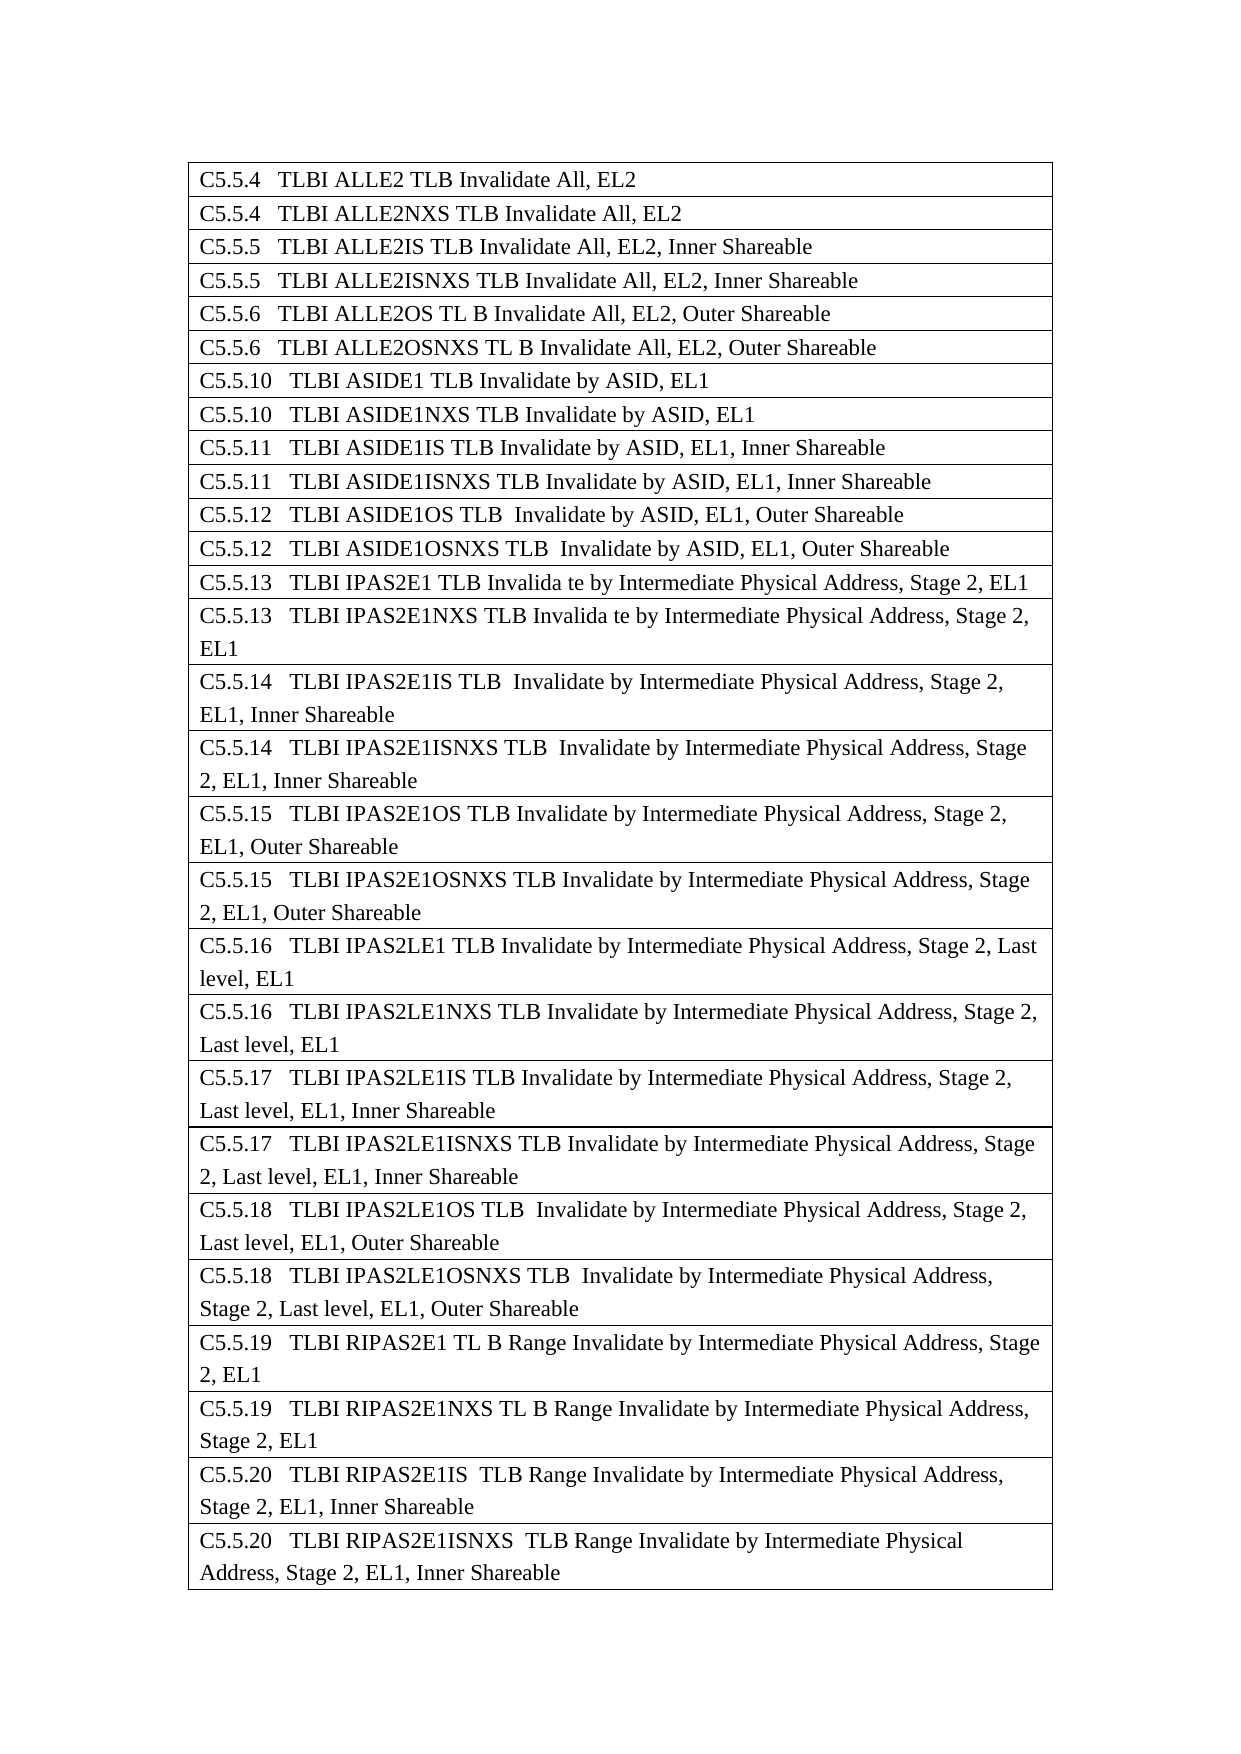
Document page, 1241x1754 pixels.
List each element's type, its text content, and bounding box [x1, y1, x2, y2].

table_cell C5.5.15 TLBI IPAS2E1OS TLB Invalidate by Intermediate Physical Address, Stage 2, EL1, Outer Shareable [189, 797, 1052, 862]
table_cell C5.5.14 TLBI IPAS2E1ISNXS TLB Invalidate by Intermediate Physical Address, Stage 2, EL1, Inner Shareable [189, 731, 1052, 796]
table_cell C5.5.13 TLBI IPAS2E1NXS TLB Invalida te by Intermediate Physical Address, Stage 2, EL1 [189, 599, 1052, 664]
table_cell C5.5.6 TLBI ALLE2OSNXS TL B Invalidate All, EL2, Outer Shareable [189, 331, 1052, 363]
table_cell C5.5.12 TLBI ASIDE1OSNXS TLB Invalidate by ASID, EL1, Outer Shareable [189, 532, 1052, 564]
table_cell C5.5.17 TLBI IPAS2LE1ISNXS TLB Invalidate by Intermediate Physical Address, Stage 2, Last level, EL1, Inner Shareable [189, 1128, 1052, 1192]
table_cell C5.5.20 TLBI RIPAS2E1IS TLB Range Invalidate by Intermediate Physical Address, Stage 2, EL1, Inner Shareable [189, 1458, 1052, 1523]
table_cell C5.5.15 TLBI IPAS2E1OSNXS TLB Invalidate by Intermediate Physical Address, Stage 2, EL1, Outer Shareable [189, 863, 1052, 928]
table_cell C5.5.18 TLBI IPAS2LE1OS TLB Invalidate by Intermediate Physical Address, Stage 2, Last level, EL1, Outer Shareable [189, 1194, 1052, 1258]
table_cell C5.5.10 TLBI ASIDE1NXS TLB Invalidate by ASID, EL1 [189, 398, 1052, 430]
table_cell C5.5.17 TLBI IPAS2LE1IS TLB Invalidate by Intermediate Physical Address, Stage 2, Last level, EL1, Inner Shareable [189, 1061, 1052, 1126]
table_cell C5.5.6 TLBI ALLE2OS TL B Invalidate All, EL2, Outer Shareable [189, 297, 1052, 330]
table_cell C5.5.14 TLBI IPAS2E1IS TLB Invalidate by Intermediate Physical Address, Stage 2, EL1, Inner Shareable [189, 665, 1052, 730]
table_cell C5.5.11 TLBI ASIDE1IS TLB Invalidate by ASID, EL1, Inner Shareable [189, 431, 1052, 464]
table_cell C5.5.19 TLBI RIPAS2E1NXS TL B Range Invalidate by Intermediate Physical Address, Stage 2, EL1 [189, 1392, 1052, 1457]
table_cell C5.5.4 TLBI ALLE2 TLB Invalidate All, EL2 [189, 163, 1052, 196]
table_cell C5.5.18 TLBI IPAS2LE1OSNXS TLB Invalidate by Intermediate Physical Address, Stage 2, Last level, EL1, Outer Shareable [189, 1260, 1052, 1324]
table_cell C5.5.19 TLBI RIPAS2E1 TL B Range Invalidate by Intermediate Physical Address, Stage 2, EL1 [189, 1326, 1052, 1391]
table_cell C5.5.20 TLBI RIPAS2E1ISNXS TLB Range Invalidate by Intermediate Physical Address, Stage 2, EL1, Inner Shareable [189, 1524, 1052, 1589]
table_cell C5.5.10 TLBI ASIDE1 TLB Invalidate by ASID, EL1 [189, 364, 1052, 397]
table_cell C5.5.16 TLBI IPAS2LE1NXS TLB Invalidate by Intermediate Physical Address, Stage 2, Last level, EL1 [189, 995, 1052, 1060]
table_cell C5.5.12 TLBI ASIDE1OS TLB Invalidate by ASID, EL1, Outer Shareable [189, 499, 1052, 531]
table_cell C5.5.13 TLBI IPAS2E1 TLB Invalida te by Intermediate Physical Address, Stage 2, EL1 [189, 566, 1052, 598]
table_cell C5.5.11 TLBI ASIDE1ISNXS TLB Invalidate by ASID, EL1, Inner Shareable [189, 465, 1052, 497]
table_cell C5.5.16 TLBI IPAS2LE1 TLB Invalidate by Intermediate Physical Address, Stage 2, Last level, EL1 [189, 929, 1052, 994]
table_cell C5.5.4 TLBI ALLE2NXS TLB Invalidate All, EL2 [189, 197, 1052, 229]
table_cell C5.5.5 TLBI ALLE2IS TLB Invalidate All, EL2, Inner Shareable [189, 230, 1052, 263]
table_cell C5.5.5 TLBI ALLE2ISNXS TLB Invalidate All, EL2, Inner Shareable [189, 264, 1052, 296]
